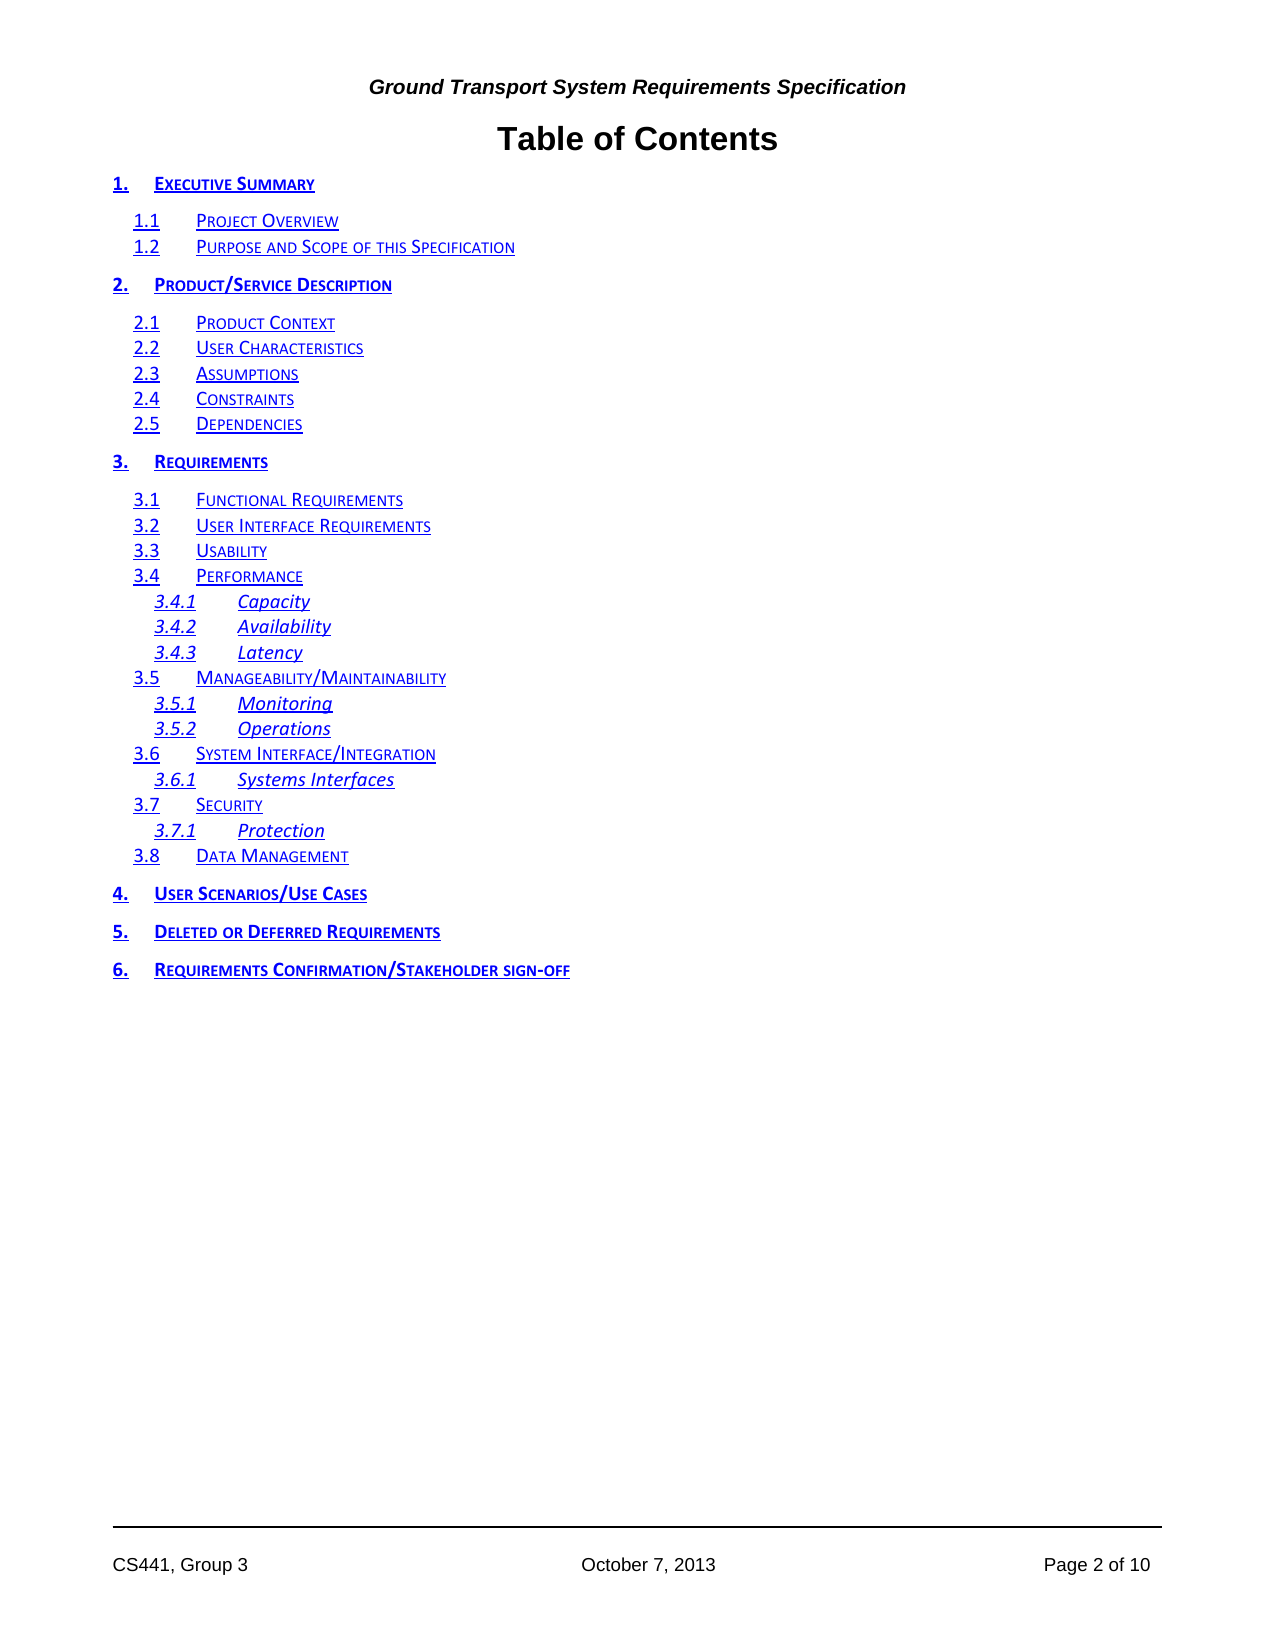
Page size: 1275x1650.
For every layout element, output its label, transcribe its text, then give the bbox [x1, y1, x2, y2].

text 3.4 Performance [133, 563, 1162, 588]
text 3.6 System Interface/Integration [133, 741, 1162, 766]
text 3.3 Usability [133, 537, 1162, 563]
text 3.2 User Interface Requirements [133, 512, 1162, 537]
text 3.5 Manageability/Maintainability [133, 664, 1162, 690]
text 3. Requirements [112, 448, 1162, 474]
text 2. Product/Service Description [112, 271, 1162, 296]
text 2.4 Constraints [133, 385, 1162, 411]
text 2.3 Assumptions [133, 360, 1162, 385]
text Table of Contents [112, 119, 1162, 157]
text 3.7 Security [133, 791, 1162, 817]
text 2.1 Product Context [133, 309, 1162, 334]
text 3.8 Data Management [133, 842, 1162, 868]
text 3.5.2 Operations [154, 715, 1162, 741]
text 2.5 Dependencies [133, 411, 1162, 436]
text 3.1 Functional Requirements [133, 486, 1162, 512]
text 3.4.3 Latency [154, 639, 1162, 664]
text 3.5.1 Monitoring [154, 690, 1162, 715]
text 3.4.2 Availability [154, 613, 1162, 639]
text 3.6.1 Systems Interfaces [154, 766, 1162, 791]
text 3.4.1 Capacity [154, 588, 1162, 613]
text 3.7.1 Protection [154, 817, 1162, 842]
text 4. User Scenarios/Use Cases [112, 880, 1162, 906]
text 5. Deleted or Deferred Requirements [112, 918, 1162, 943]
text 6. Requirements Confirmation/Stakeholder sign-off [112, 956, 1162, 981]
text 1. Executive Summary [112, 170, 1162, 195]
text 1.1 Project Overview [133, 208, 1162, 233]
text 2.2 User Characteristics [133, 334, 1162, 360]
text 1.2 Purpose and Scope of this Specification [133, 233, 1162, 258]
